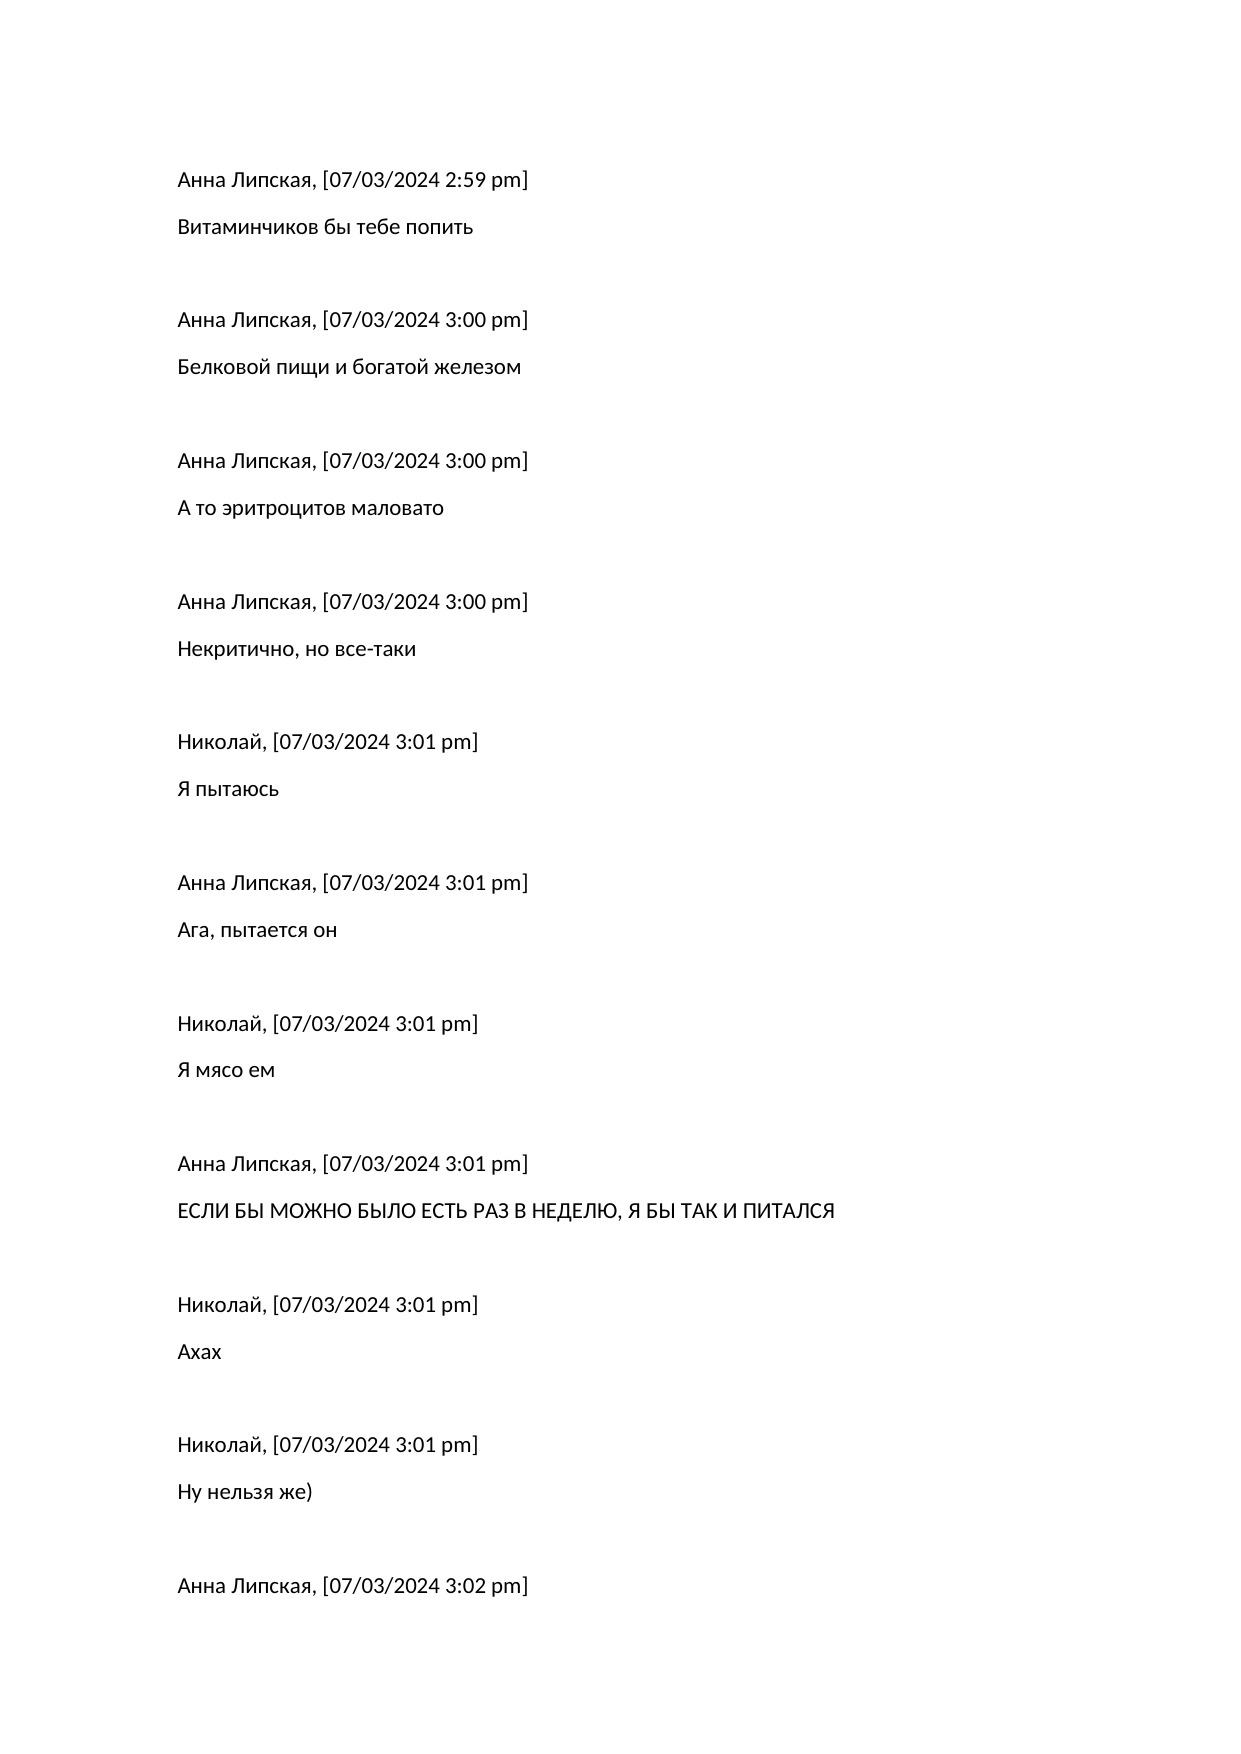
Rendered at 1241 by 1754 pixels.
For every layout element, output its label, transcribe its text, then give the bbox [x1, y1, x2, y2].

text Николай, [07/03/2024 3:01 pm] [177, 727, 1152, 756]
text Анна Липская, [07/03/2024 3:00 pm] [177, 587, 1152, 615]
text Анна Липская, [07/03/2024 3:00 pm] [177, 306, 1152, 334]
text Николай, [07/03/2024 3:01 pm] [177, 1009, 1152, 1037]
text Николай, [07/03/2024 3:01 pm] [177, 1290, 1152, 1318]
text Белковой пищи и богатой железом [177, 352, 1152, 381]
text Я мясо ем [177, 1056, 1152, 1084]
text Анна Липская, [07/03/2024 3:00 pm] [177, 446, 1152, 474]
text Некритично, но все-таки [177, 634, 1152, 662]
text Анна Липская, [07/03/2024 3:01 pm] [177, 868, 1152, 896]
text Ага, пытается он [177, 915, 1152, 943]
text Николай, [07/03/2024 3:01 pm] [177, 1431, 1152, 1459]
text ЕСЛИ БЫ МОЖНО БЫЛО ЕСТЬ РАЗ В НЕДЕЛЮ, Я БЫ ТАК И ПИТАЛСЯ [177, 1196, 1152, 1224]
text Ахах [177, 1337, 1152, 1365]
text Анна Липская, [07/03/2024 2:59 pm] [177, 165, 1152, 193]
text Витаминчиков бы тебе попить [177, 212, 1152, 240]
text Ну нельзя же) [177, 1477, 1152, 1506]
text Анна Липская, [07/03/2024 3:02 pm] [177, 1571, 1152, 1599]
text А то эритроцитов маловато [177, 493, 1152, 521]
text Я пытаюсь [177, 774, 1152, 802]
text Анна Липская, [07/03/2024 3:01 pm] [177, 1149, 1152, 1177]
